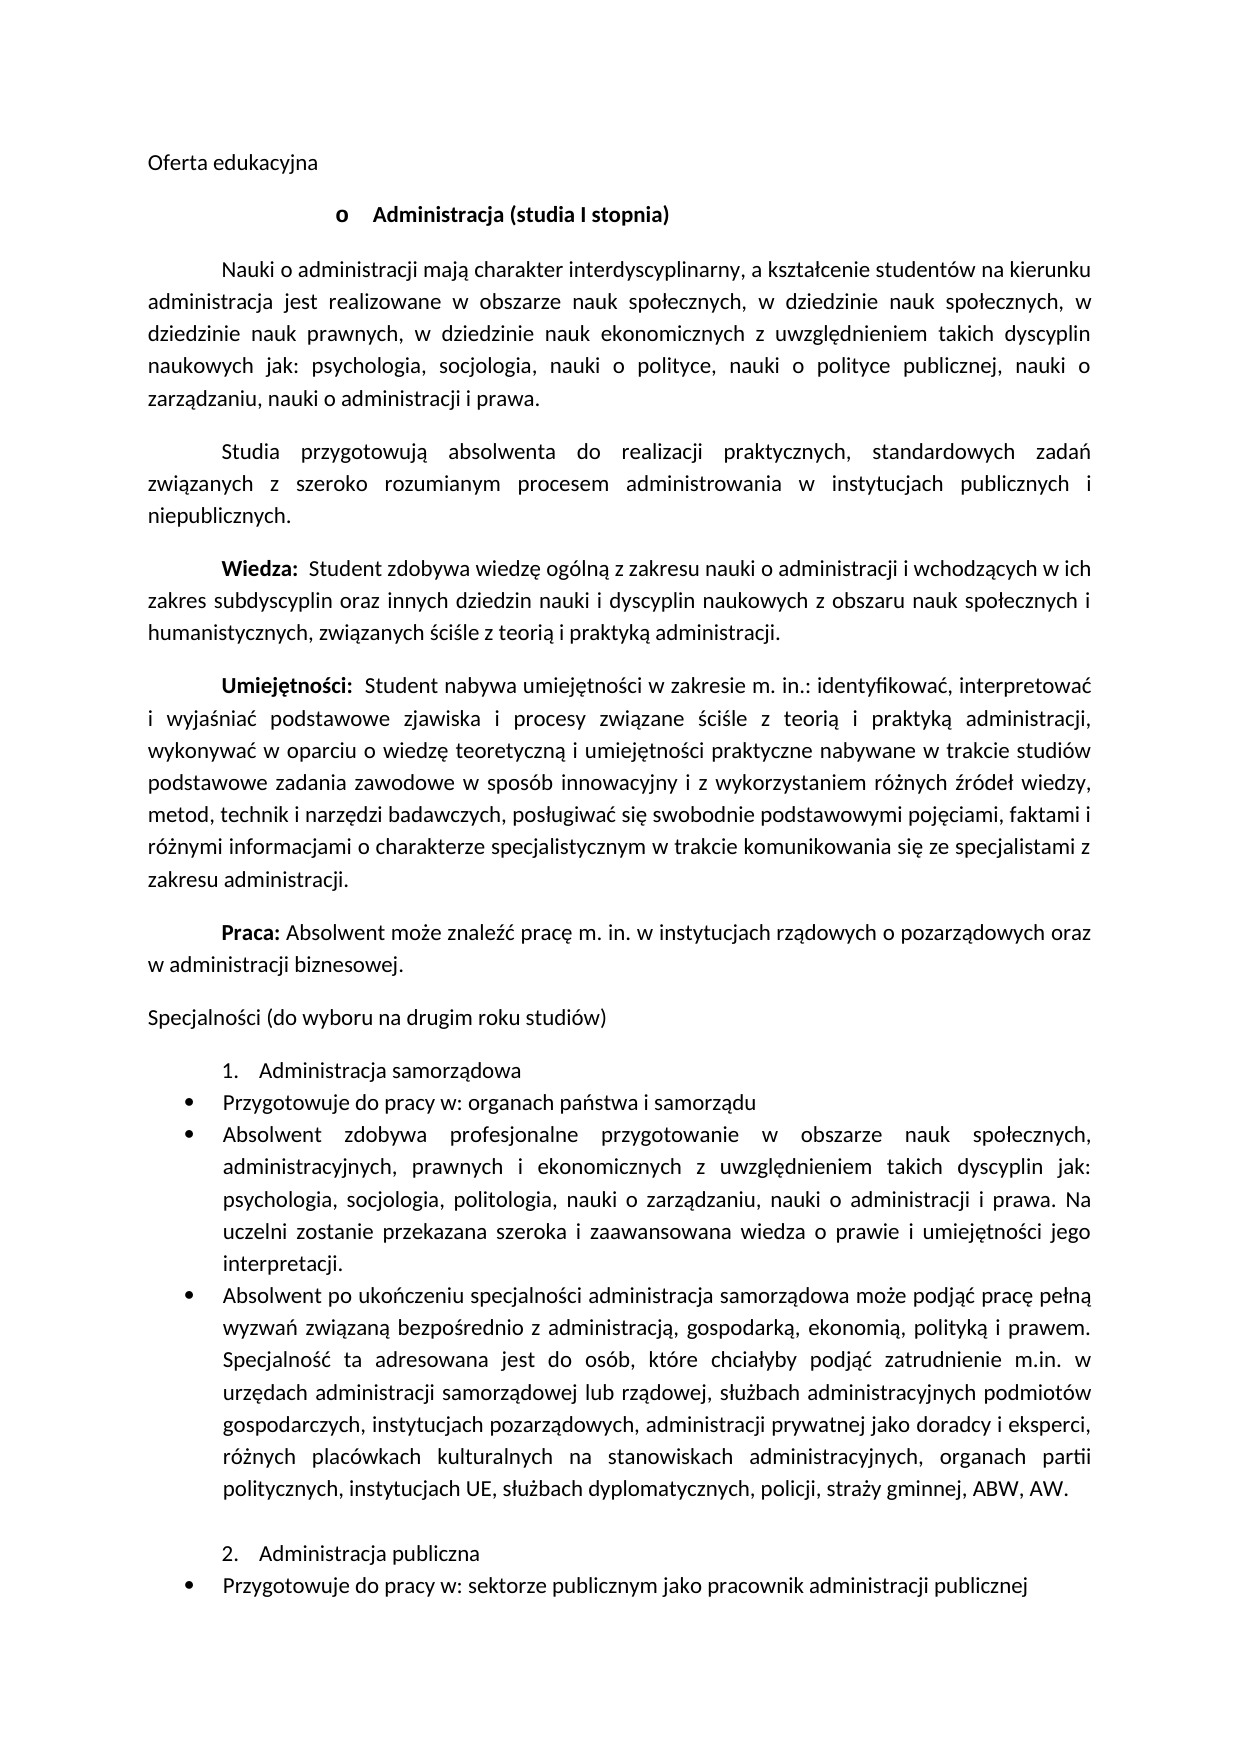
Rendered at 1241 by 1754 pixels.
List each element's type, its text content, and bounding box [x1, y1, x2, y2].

text Umiejętności: Student nabywa umiejętności w zakresie m. in.: identyfikować, interpretować i wyjaśniać podstawowe zjawiska i procesy związane ściśle z teorią i praktyką administracji, wykonywać w oparciu o wiedzę teoretyczną i umiejętności praktyczne nabywane w trakcie studiów podstawowe zadania zawodowe w sposób innowacyjny i z wykorzystaniem różnych źródeł wiedzy, metod, technik i narzędzi badawczych, posługiwać się swobodnie podstawowymi pojęciami, faktami i różnymi informacjami o charakterze specjalistycznym w trakcie komunikowania się ze specjalistami z zakresu administracji. [148, 672, 1093, 893]
text Specjalności (do wyboru na drugim roku studiów) [148, 1003, 1093, 1031]
text Oferta edukacyjna [148, 148, 1093, 176]
list Przygotowuje do pracy w: sektorze publicznym jako pracownik administracji publicznej [185, 1571, 1093, 1599]
list Absolwent po ukończeniu specjalności administracja samorządowa może podjąć pracę pełną wyzwań związaną bezpośrednio z administracją, gospodarką, ekonomią, polityką i prawem. Specjalność ta adresowana jest do osób, które chciałyby podjąć zatrudnienie m.in. w urzędach administracji samorządowej lub rządowej, służbach administracyjnych podmiotów gospodarczych, instytucjach pozarządowych, administracji prywatnej jako doradcy i eksperci, różnych placówkach kulturalnych na stanowiskach administracyjnych, organach partii politycznych, instytucjach UE, służbach dyplomatycznych, policji, straży gminnej, ABW, AW. [185, 1281, 1093, 1502]
text Studia przygotowują absolwenta do realizacji praktycznych, standardowych zadań związanych z szeroko rozumianym procesem administrowania w instytucjach publicznych i niepublicznych. [148, 437, 1093, 529]
list Absolwent zdobywa profesjonalne przygotowanie w obszarze nauk społecznych, administracyjnych, prawnych i ekonomicznych z uwzględnieniem takich dyscyplin jak: psychologia, socjologia, politologia, nauki o zarządzaniu, nauki o administracji i prawa. Na uczelni zostanie przekazana szeroka i zaawansowana wiedza o prawie i umiejętności jego interpretacji. [185, 1120, 1093, 1277]
text Wiedza: Student zdobywa wiedzę ogólną z zakresu nauki o administracji i wchodzących w ich zakres subdyscyplin oraz innych dziedzin nauki i dyscyplin naukowych z obszaru nauk społecznych i humanistycznych, związanych ściśle z teorią i praktyką administracji. [148, 554, 1093, 647]
list Przygotowuje do pracy w: organach państwa i samorządu [185, 1088, 1093, 1116]
list Administracja (studia I stopnia) [335, 201, 1093, 230]
list Administracja samorządowa [221, 1056, 1093, 1084]
text Nauki o administracji mają charakter interdyscyplinarny, a kształcenie studentów na kierunku administracja jest realizowane w obszarze nauk społecznych, w dziedzinie nauk społecznych, w dziedzinie nauk prawnych, w dziedzinie nauk ekonomicznych z uwzględnieniem takich dyscyplin naukowych jak: psychologia, socjologia, nauki o polityce, nauki o polityce publicznej, nauki o zarządzaniu, nauki o administracji i prawa. [148, 255, 1093, 412]
text Praca: Absolwent może znaleźć pracę m. in. w instytucjach rządowych o pozarządowych oraz w administracji biznesowej. [148, 918, 1093, 978]
list Administracja publiczna [221, 1539, 1093, 1567]
